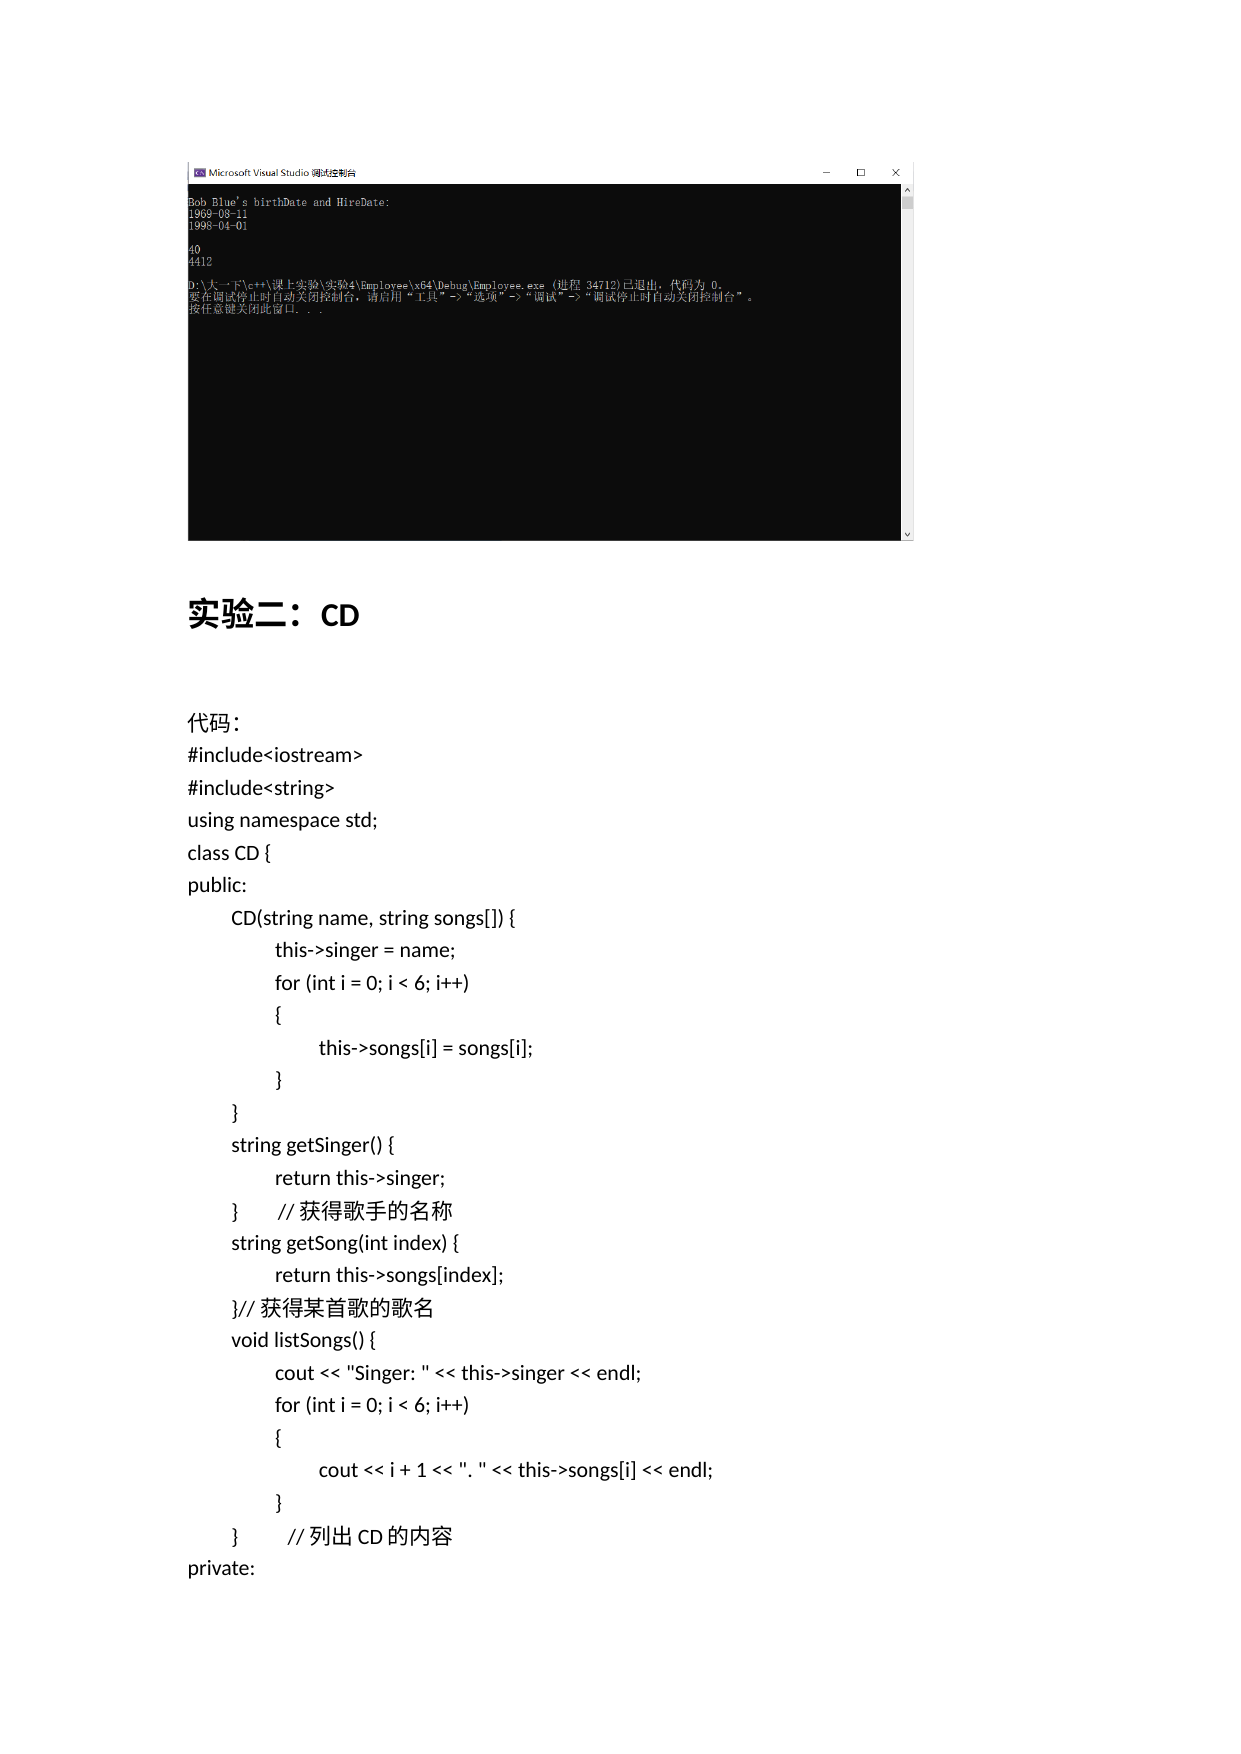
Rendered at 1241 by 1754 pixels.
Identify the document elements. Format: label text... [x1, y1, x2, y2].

text using namespace std; [187, 803, 1053, 836]
text string getSinger() { [187, 1128, 1053, 1161]
text string getSong(int index) { [187, 1226, 1053, 1258]
text } [187, 1486, 1053, 1518]
text } // 列出CD的内容 [187, 1518, 1053, 1551]
text 代码： [187, 706, 1053, 738]
text return this->songs[index]; [187, 1258, 1053, 1291]
text private: [187, 1551, 1053, 1583]
text } // 获得歌手的名称 [187, 1193, 1053, 1226]
text for (int i = 0; i < 6; i++) [187, 1388, 1053, 1421]
text #include<iostream> [187, 738, 1053, 771]
text void listSongs() { [187, 1323, 1053, 1356]
text #include<string> [187, 771, 1053, 803]
text { [187, 998, 1053, 1031]
text cout << i + 1 << ". " << this->songs[i] << endl; [187, 1453, 1053, 1486]
text { [187, 1421, 1053, 1453]
text this->songs[i] = songs[i]; [187, 1031, 1053, 1063]
text cout << "Singer: " << this->singer << endl; [187, 1356, 1053, 1388]
text return this->singer; [187, 1161, 1053, 1193]
text class CD { [187, 836, 1053, 868]
text for (int i = 0; i < 6; i++) [187, 966, 1053, 998]
text } [187, 1096, 1053, 1128]
text this->singer = name; [187, 933, 1053, 966]
picture [187, 162, 914, 541]
text } [187, 1063, 1053, 1096]
text public: [187, 868, 1053, 901]
text CD(string name, string songs[]) { [187, 901, 1053, 933]
subtitle 实验二：CD [187, 579, 1053, 644]
text }// 获得某首歌的歌名 [187, 1291, 1053, 1323]
